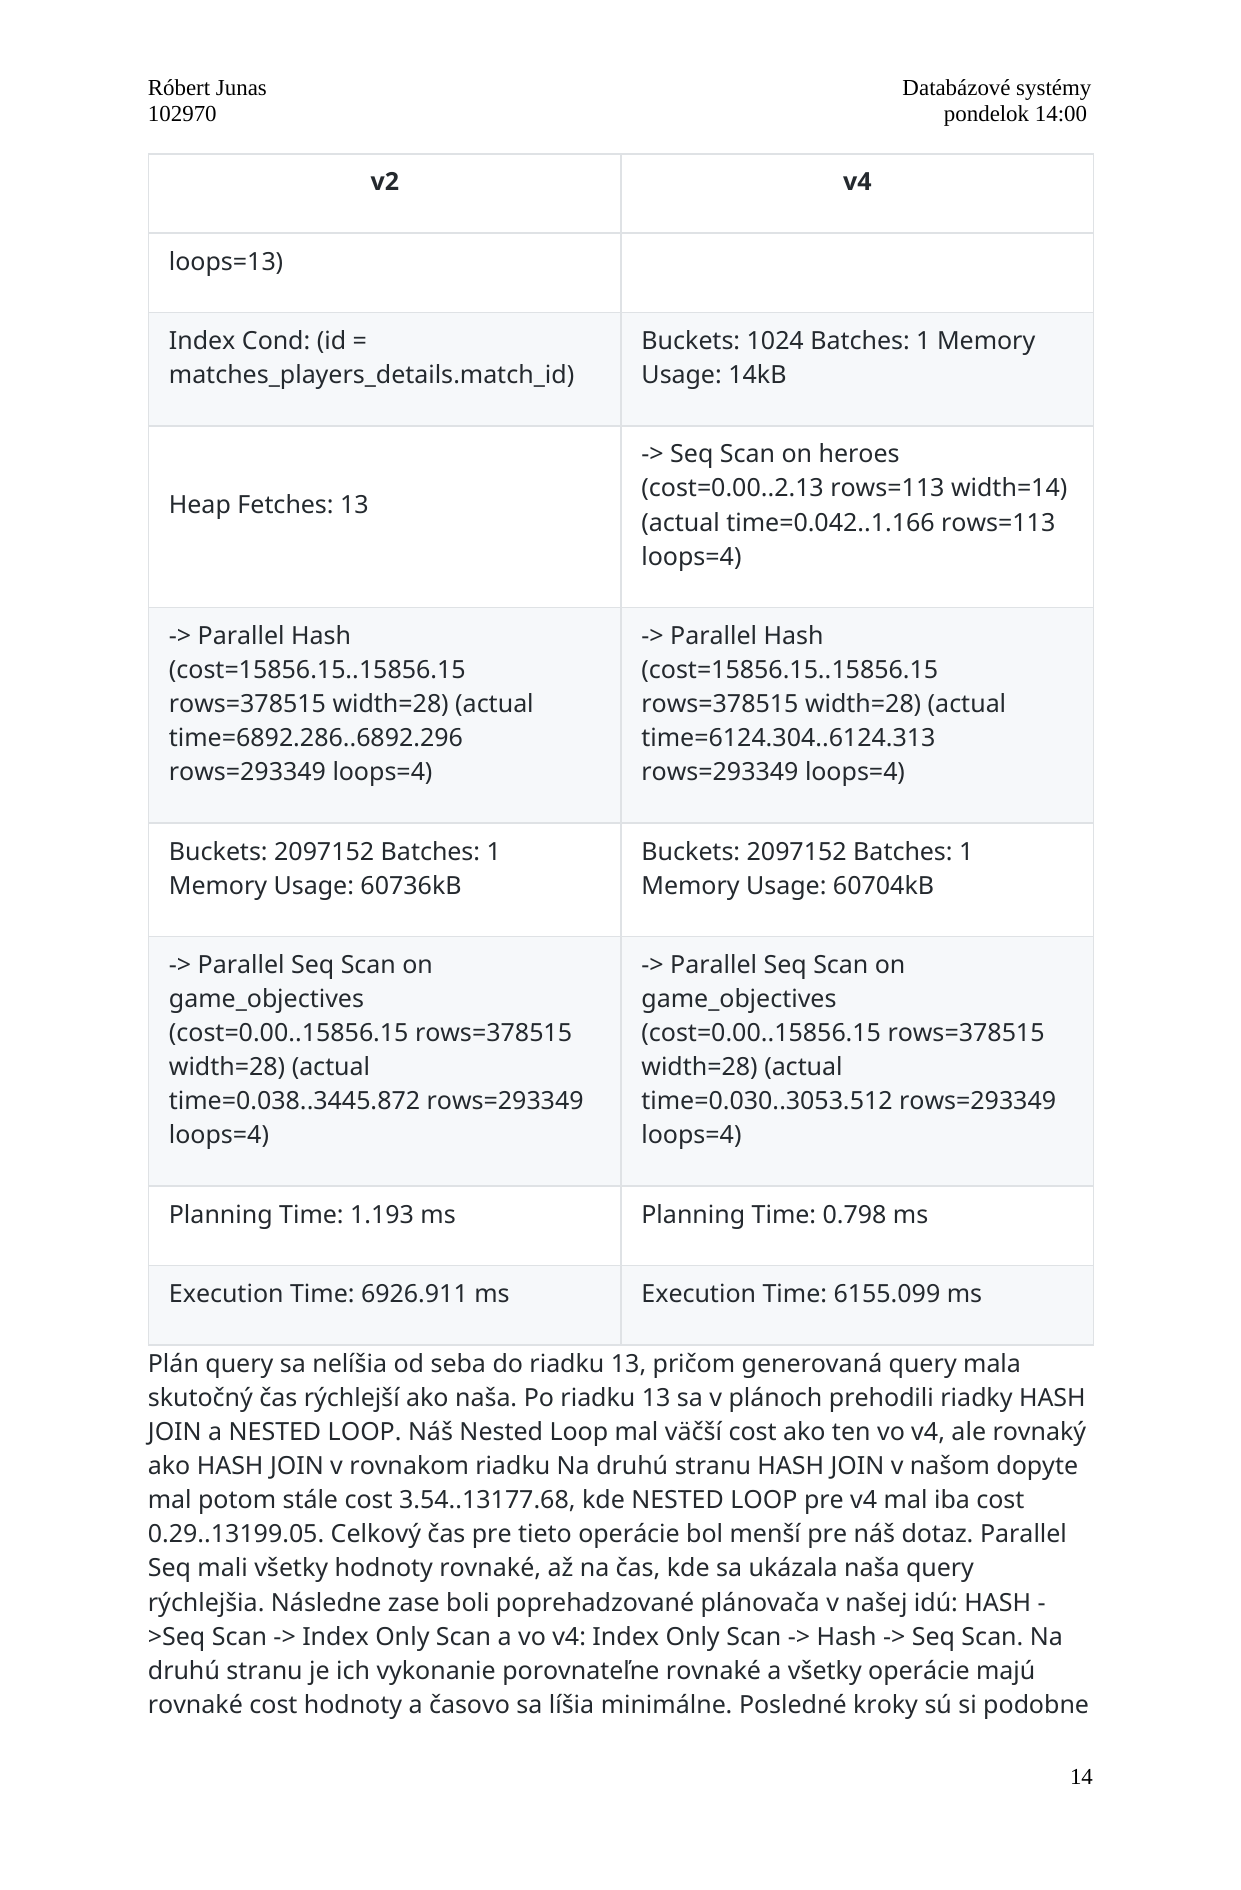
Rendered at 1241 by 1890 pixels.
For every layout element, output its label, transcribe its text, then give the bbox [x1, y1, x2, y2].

table_cell -> Parallel Hash (cost=15856.15..15856.15 rows=378515 width=28) (actual time=6124.304..6124.313 rows=293349 loops=4) [622, 608, 1093, 822]
table_cell Index Cond: (id = matches_players_details.match_id) [149, 313, 620, 425]
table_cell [622, 234, 1093, 312]
table_cell Buckets: 2097152 Batches: 1 Memory Usage: 60704kB [622, 824, 1093, 936]
table_cell Heap Fetches: 13 [149, 427, 620, 607]
table_cell -> Parallel Hash (cost=15856.15..15856.15 rows=378515 width=28) (actual time=6892.286..6892.296 rows=293349 loops=4) [149, 608, 620, 822]
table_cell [149, 234, 620, 312]
table_cell Buckets: 2097152 Batches: 1 Memory Usage: 60736kB [149, 824, 620, 936]
table_cell Planning Time: 0.798 ms [622, 1187, 1093, 1265]
table_cell Buckets: 1024 Batches: 1 Memory Usage: 14kB [622, 313, 1093, 425]
table_cell Execution Time: 6926.911 ms [149, 1266, 620, 1344]
table_cell Planning Time: 1.193 ms [149, 1187, 620, 1265]
table_cell Execution Time: 6155.099 ms [622, 1266, 1093, 1344]
table_header v4 [622, 155, 1093, 232]
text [148, 1346, 1092, 1720]
table_cell -> Parallel Seq Scan on game_objectives (cost=0.00..15856.15 rows=378515 width=28) (actual time=0.038..3445.872 rows=293349 loops=4) [149, 937, 620, 1185]
table_cell -> Parallel Seq Scan on game_objectives (cost=0.00..15856.15 rows=378515 width=28) (actual time=0.030..3053.512 rows=293349 loops=4) [622, 937, 1093, 1185]
table_header v2 [149, 155, 620, 232]
table_cell -> Seq Scan on heroes (cost=0.00..2.13 rows=113 width=14) (actual time=0.042..1.166 rows=113 loops=4) [622, 427, 1093, 607]
